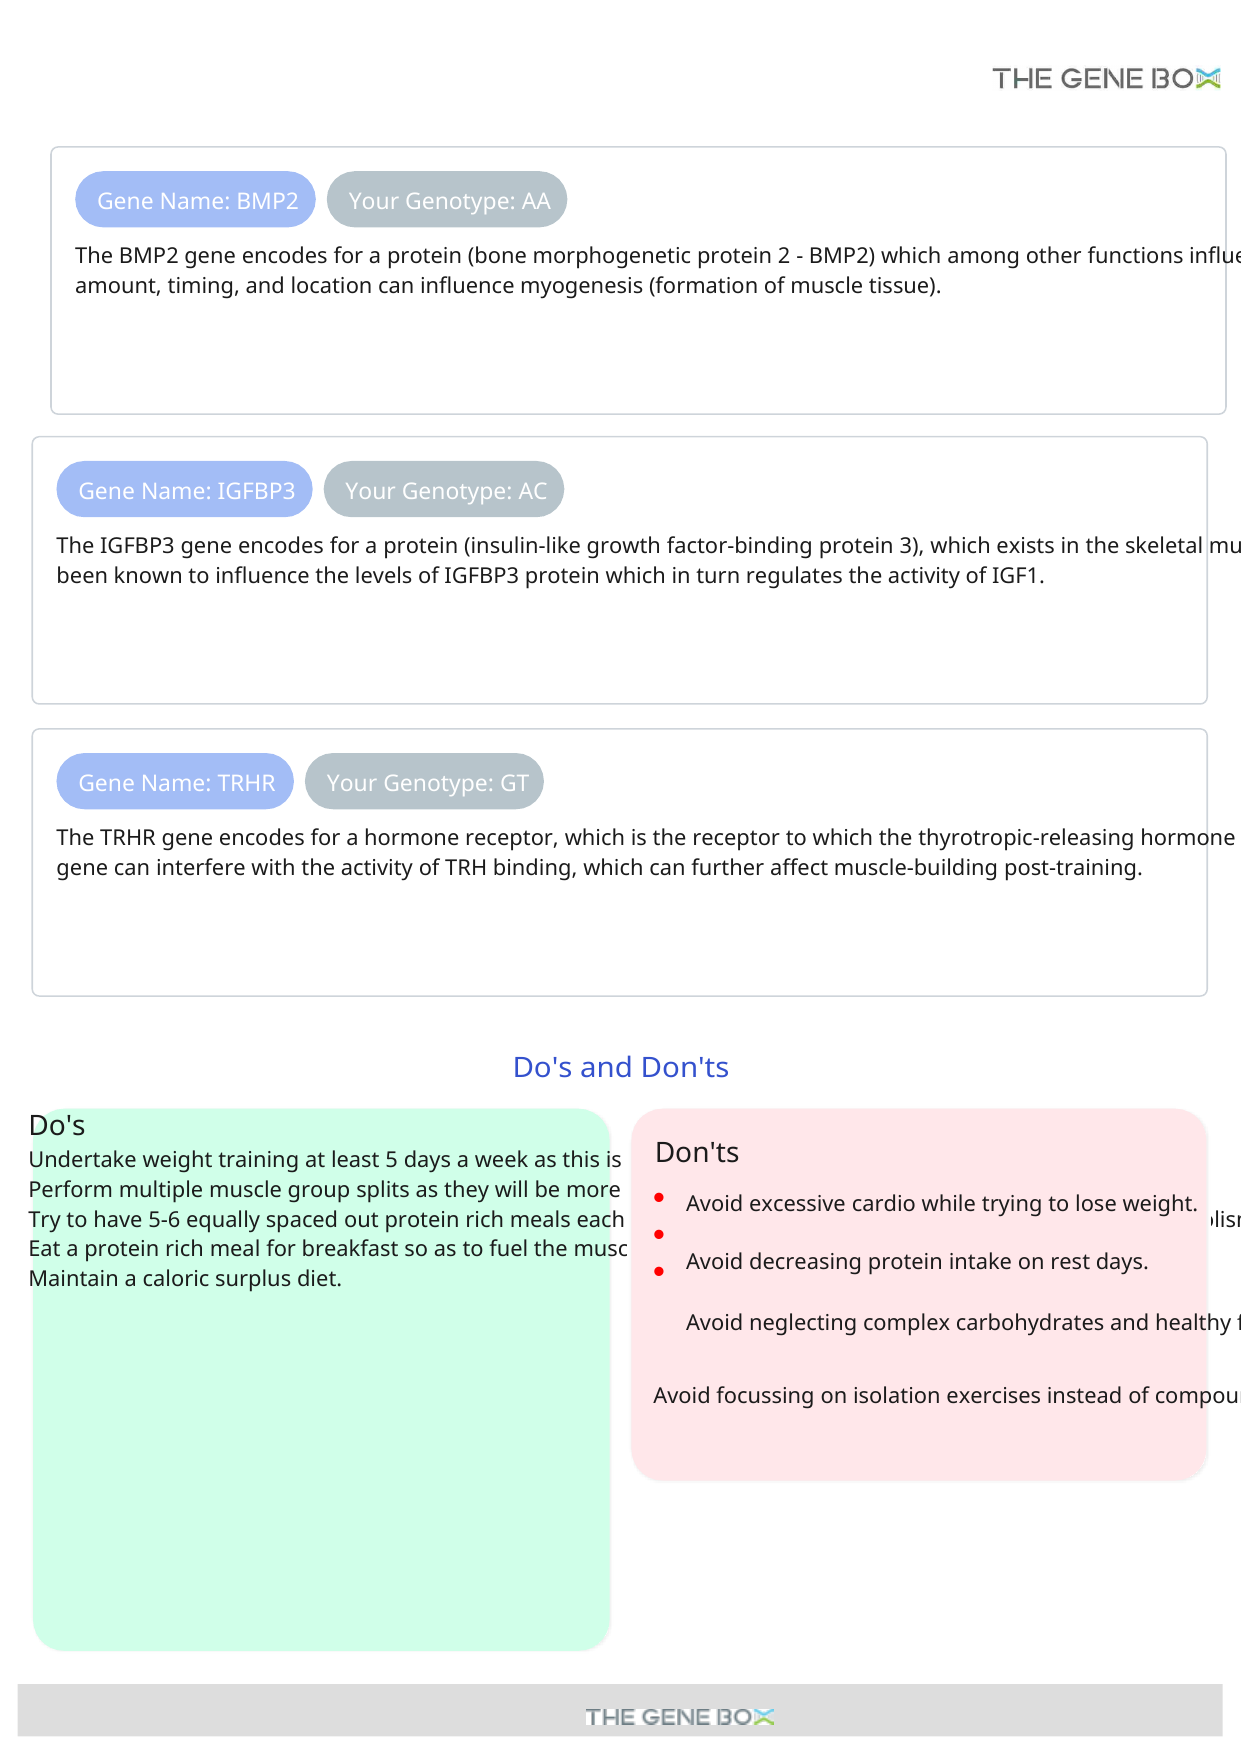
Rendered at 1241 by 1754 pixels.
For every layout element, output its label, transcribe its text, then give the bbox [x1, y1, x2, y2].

picture [610, 1195, 615, 1244]
picture [33, 1117, 41, 1132]
picture [28, 1213, 615, 1657]
picture [626, 1105, 1212, 1487]
picture [992, 65, 1221, 91]
picture [28, 1105, 615, 1211]
text Do's and Don'ts [273, 1047, 969, 1085]
picture [586, 1709, 774, 1725]
